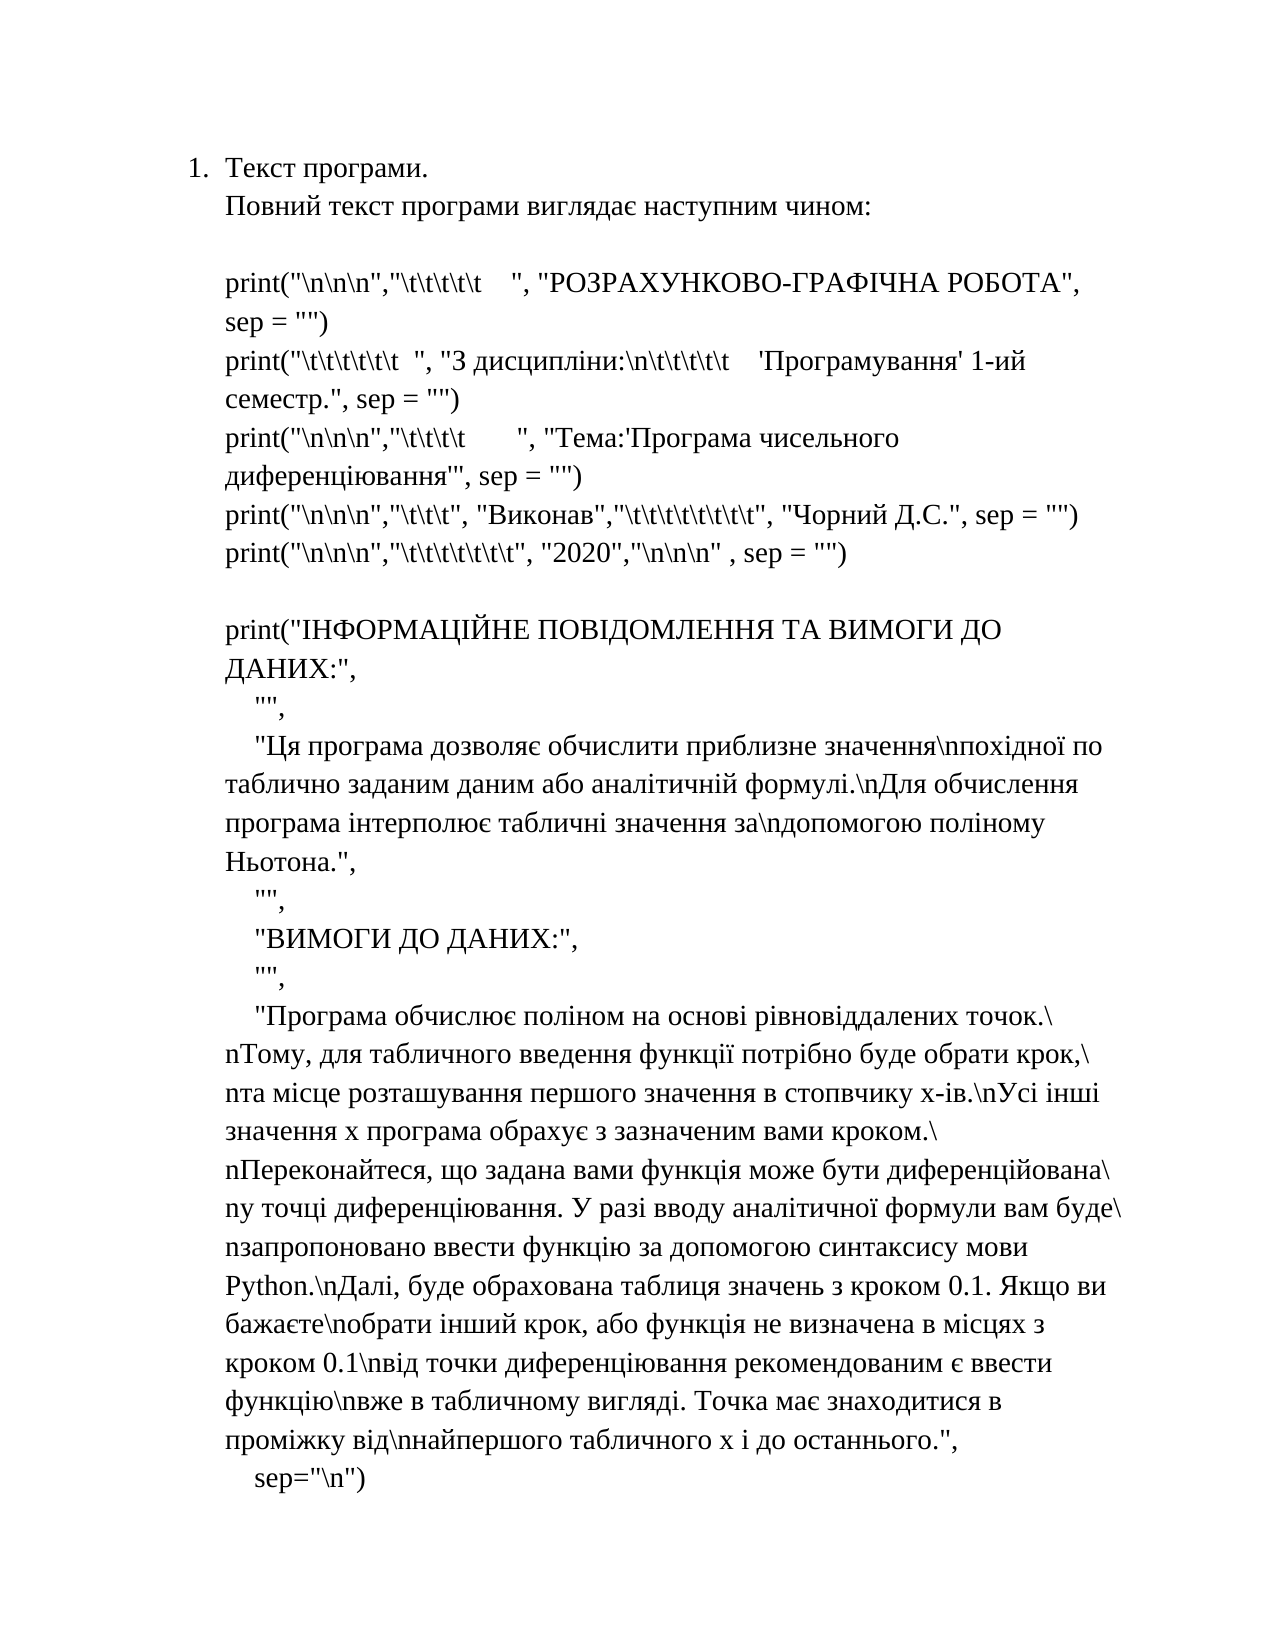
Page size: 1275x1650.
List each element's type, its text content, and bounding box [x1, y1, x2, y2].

list print("\n\n\n","\t\t\t", "Виконав","\t\t\t\t\t\t\t\t", "Чорний Д.С.", sep = "") [225, 497, 1125, 530]
list sep="\n") [225, 1460, 1125, 1494]
list "ВИМОГИ ДО ДАНИХ:", [225, 921, 1125, 954]
list "Програма обчислює поліном на основі рівновіддалених точок.\nТому, для табличного введення функції потрібно буде обрати крок,\nта місце розташування першого значення в стопвчику х-ів.\nУсі інші значення х програма обрахує з зазначеним вами кроком.\nПереконайтеся, що задана вами функція може бути диференційована\nу точці диференціювання. У разі вводу аналітичної формули вам буде\nзапропоновано ввести функцію за допомогою синтаксису мови Python.\nДалі, буде обрахована таблиця значень з кроком 0.1. Якщо ви бажаєте\nобрати інший крок, або функція не визначена в місцях з кроком 0.1\nвід точки диференціювання рекомендованим є ввести функцію\nвже в табличному вигляді. Точка має знаходитися в проміжку від\nнайпершого табличного х і до останнього.", [225, 998, 1125, 1455]
list print("\t\t\t\t\t\t ", "З дисципліни:\n\t\t\t\t\t 'Програмування' 1-ий семестр.", sep = "") [225, 343, 1125, 415]
list Текст програми. [187, 150, 1125, 183]
list "", [225, 689, 1125, 723]
list print("ІНФОРМАЦІЙНЕ ПОВІДОМЛЕННЯ ТА ВИМОГИ ДО ДАНИХ:", [225, 612, 1125, 684]
list "Ця програма дозволяє обчислити приблизне значення\nпохідної по таблично заданим даним або аналітичній формулі.\nДля обчислення програма інтерполює табличні значення за\nдопомогою поліному Ньотона.", [225, 728, 1125, 877]
list "", [225, 959, 1125, 993]
list print("\n\n\n","\t\t\t\t\t ", "РОЗРАХУНКОВО-ГРАФІЧНА РОБОТА", sep = "") [225, 266, 1125, 338]
list print("\n\n\n","\t\t\t\t\t\t\t", "2020","\n\n\n" , sep = "") [225, 535, 1125, 569]
list Повний текст програми виглядає наступним чином: [225, 188, 1125, 222]
list "", [225, 882, 1125, 916]
list print("\n\n\n","\t\t\t\t ", "Тема:'Програма чисельного диференціювання'", sep = "") [225, 420, 1125, 492]
